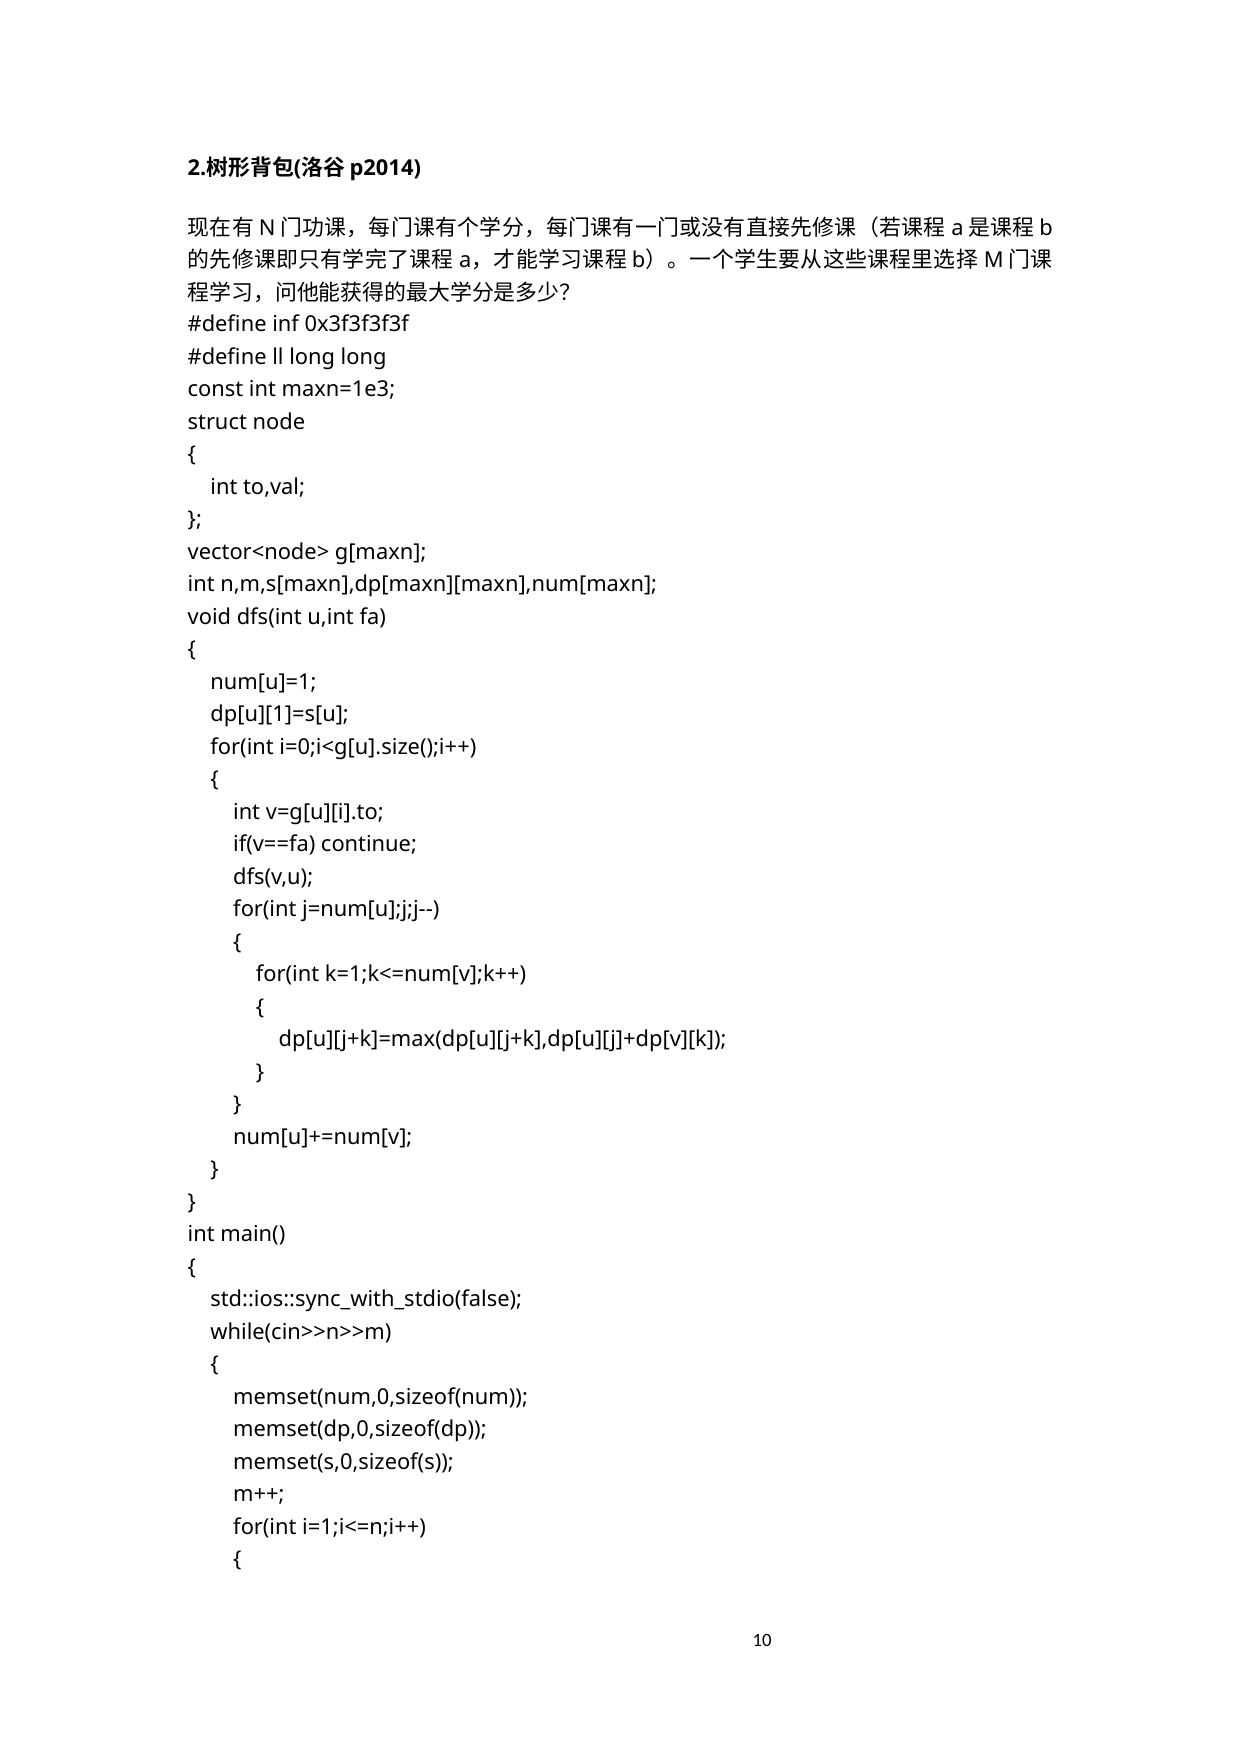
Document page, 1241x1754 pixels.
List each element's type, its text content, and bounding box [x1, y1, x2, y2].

text memset(s,0,sizeof(s)); [187, 1444, 1053, 1477]
text }; [187, 502, 1053, 534]
text for(int i=0;i<g[u].size();i++) [187, 729, 1053, 762]
text struct node [187, 404, 1053, 437]
text for(int j=num[u];j;j--) [187, 892, 1053, 924]
subtitle 2.树形背包(洛谷p2014) [187, 150, 1053, 182]
text } [187, 1152, 1053, 1184]
text { [187, 437, 1053, 469]
text 现在有N门功课，每门课有个学分，每门课有一门或没有直接先修课（若课程a是课程b的先修课即只有学完了课程a，才能学习课程b）。一个学生要从这些课程里选择M门课程学习，问他能获得的最大学分是多少？ [187, 209, 1053, 307]
text { [187, 632, 1053, 664]
text for(int k=1;k<=num[v];k++) [187, 957, 1053, 989]
text int main() [187, 1217, 1053, 1249]
text int n,m,s[maxn],dp[maxn][maxn],num[maxn]; [187, 567, 1053, 599]
text { [187, 1347, 1053, 1379]
text int v=g[u][i].to; [187, 794, 1053, 827]
text } [187, 1087, 1053, 1119]
text { [187, 762, 1053, 794]
text for(int i=1;i<=n;i++) [187, 1509, 1053, 1542]
text int to,val; [187, 469, 1053, 502]
text num[u]=1; [187, 664, 1053, 697]
text m++; [187, 1477, 1053, 1509]
text #define inf 0x3f3f3f3f [187, 307, 1053, 339]
text { [187, 989, 1053, 1022]
text num[u]+=num[v]; [187, 1119, 1053, 1152]
text if(v==fa) continue; [187, 827, 1053, 859]
text vector<node> g[maxn]; [187, 534, 1053, 567]
text { [187, 924, 1053, 957]
text dfs(v,u); [187, 859, 1053, 892]
text void dfs(int u,int fa) [187, 599, 1053, 632]
text } [187, 1054, 1053, 1087]
text dp[u][j+k]=max(dp[u][j+k],dp[u][j]+dp[v][k]); [187, 1022, 1053, 1054]
text memset(dp,0,sizeof(dp)); [187, 1412, 1053, 1444]
text memset(num,0,sizeof(num)); [187, 1379, 1053, 1412]
text while(cin>>n>>m) [187, 1314, 1053, 1347]
text #define ll long long [187, 339, 1053, 372]
text const int maxn=1e3; [187, 372, 1053, 404]
text std::ios::sync_with_stdio(false); [187, 1282, 1053, 1314]
text { [187, 1542, 1053, 1574]
text } [187, 1184, 1053, 1217]
text dp[u][1]=s[u]; [187, 697, 1053, 729]
text { [187, 1249, 1053, 1282]
